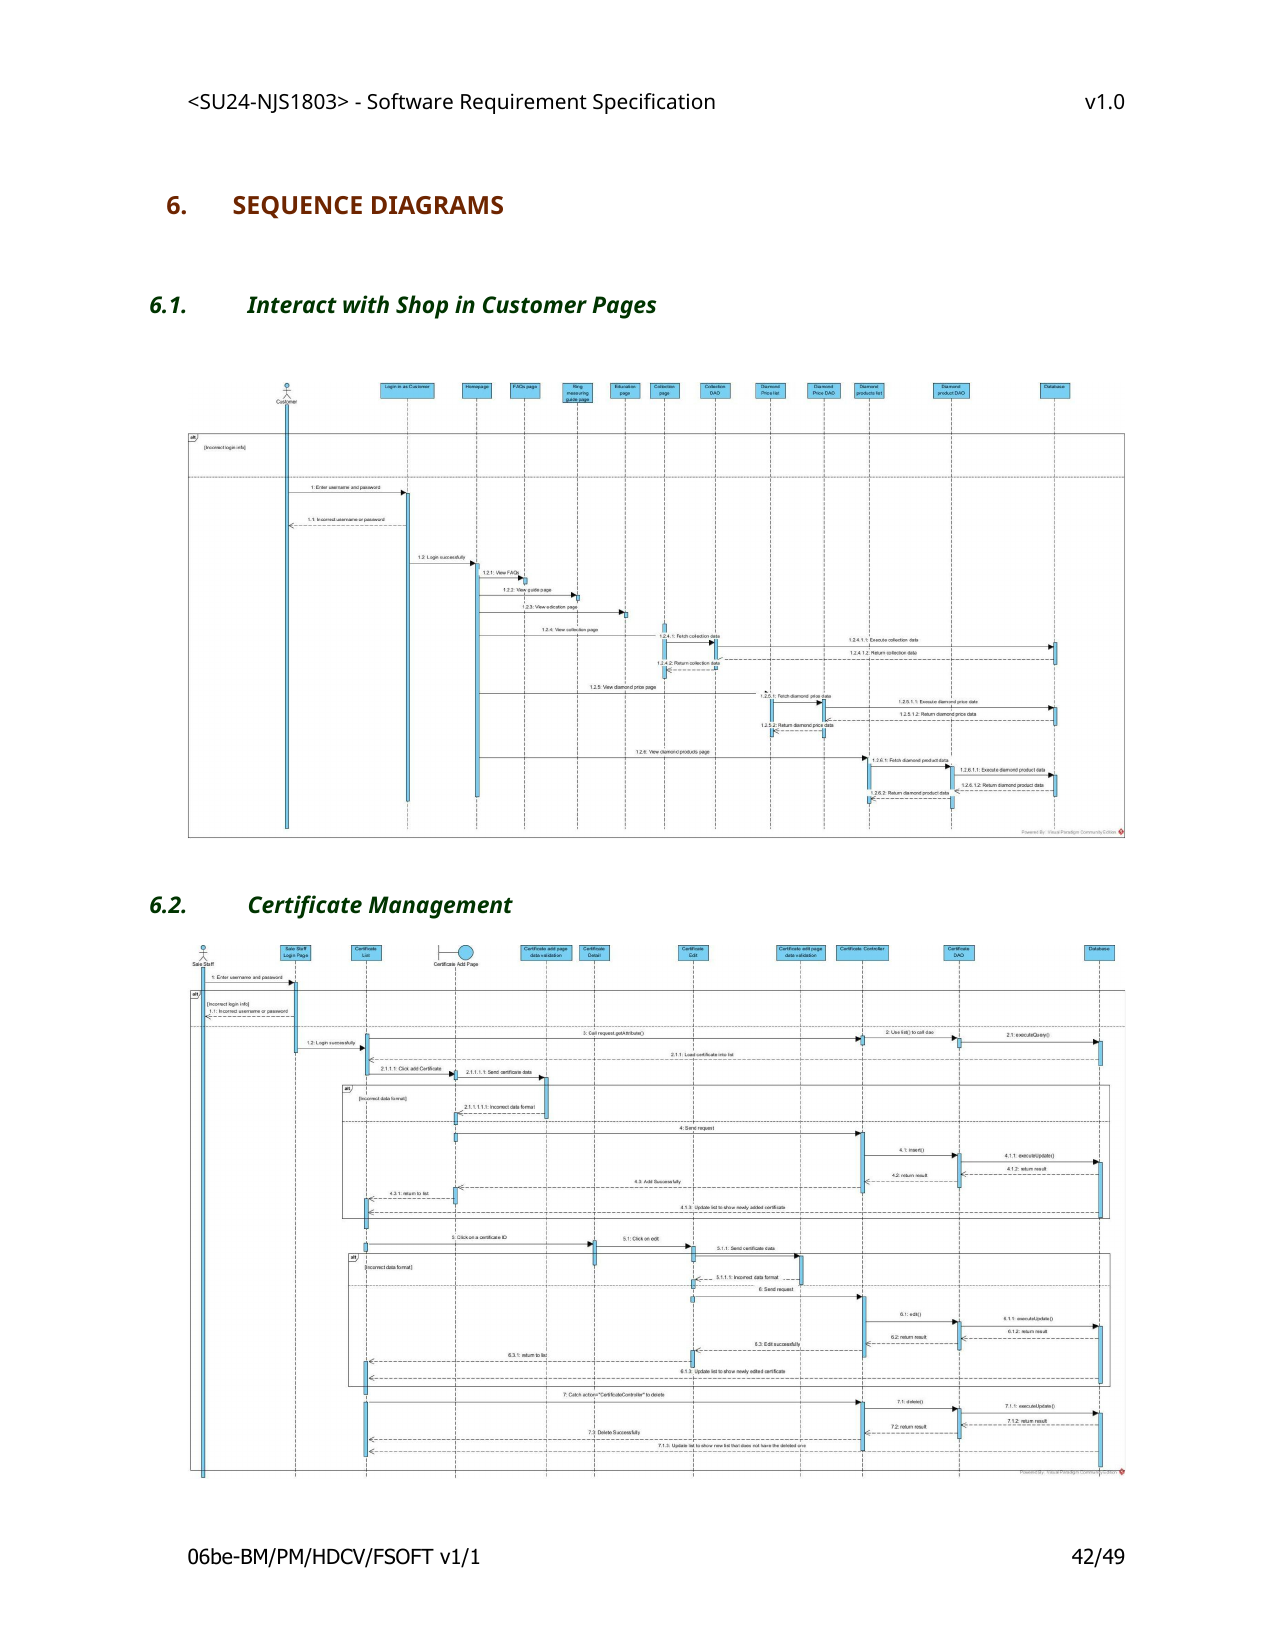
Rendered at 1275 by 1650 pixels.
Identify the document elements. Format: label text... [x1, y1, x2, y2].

subtitle SEQUENCE DIAGRAMS [187, 187, 1125, 222]
picture [187, 945, 1125, 1479]
subtitle Interact with Shop in Customer Pages [187, 288, 1125, 320]
picture [187, 382, 1125, 839]
subtitle Certificate Management [187, 889, 1125, 920]
